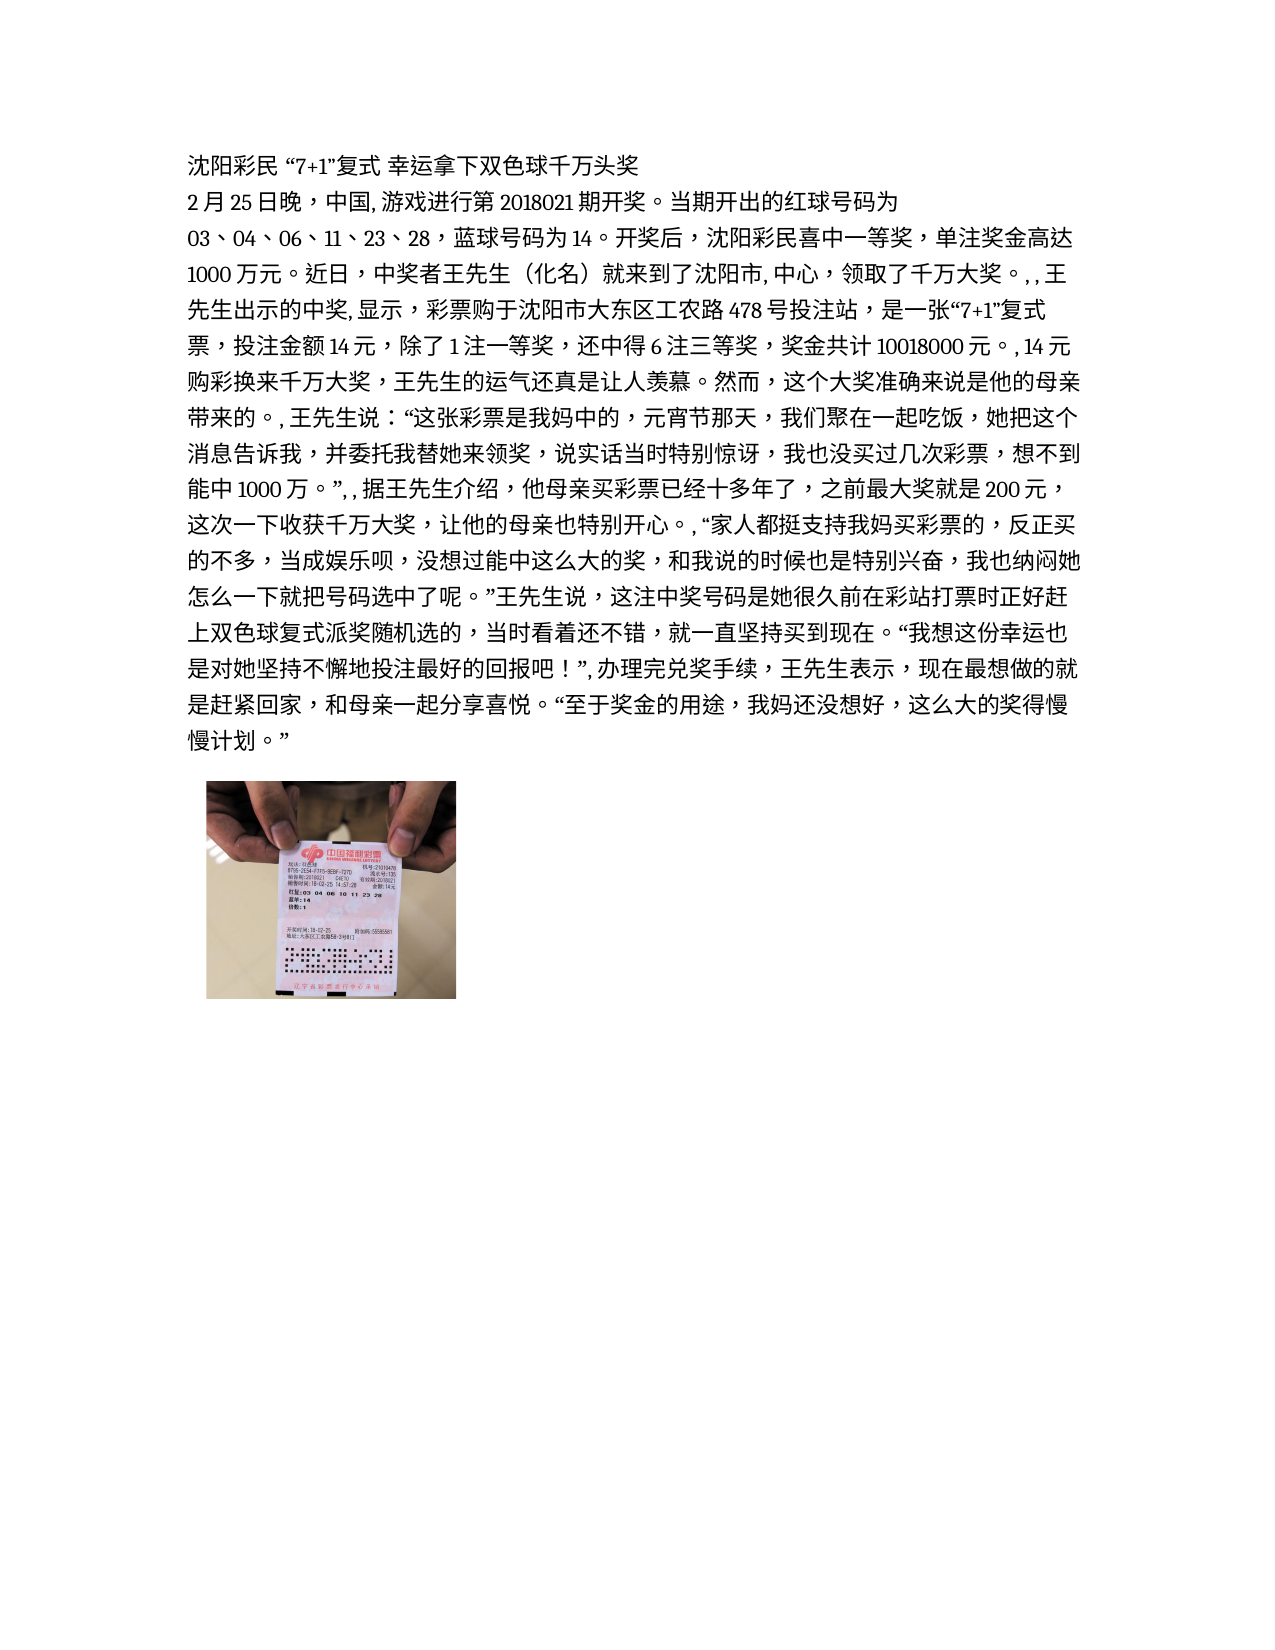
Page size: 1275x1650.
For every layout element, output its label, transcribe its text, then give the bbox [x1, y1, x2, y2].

text 沈阳彩民 “7+1”复式 幸运拿下双色球千万头奖 2月25日晚，中国, 游戏进行第2018021期开奖。当期开出的红球号码为03、04、06、11、23、28，蓝球号码为14。开奖后，沈阳彩民喜中一等奖，单注奖金高达1000万元。近日，中奖者王先生（化名）就来到了沈阳市, 中心，领取了千万大奖。, , 王先生出示的中奖, 显示，彩票购于沈阳市大东区工农路478号投注站，是一张“7+1”复式票，投注金额14元，除了1注一等奖，还中得6注三等奖，奖金共计10018000元。, 14元购彩换来千万大奖，王先生的运气还真是让人羡慕。然而，这个大奖准确来说是他的母亲带来的。, 王先生说：“这张彩票是我妈中的，元宵节那天，我们聚在一起吃饭，她把这个消息告诉我，并委托我替她来领奖，说实话当时特别惊讶，我也没买过几次彩票，想不到能中1000万。”, , 据王先生介绍，他母亲买彩票已经十多年了，之前最大奖就是200元，这次一下收获千万大奖，让他的母亲也特别开心。, “家人都挺支持我妈买彩票的，反正买的不多，当成娱乐呗，没想过能中这么大的奖，和我说的时候也是特别兴奋，我也纳闷她怎么一下就把号码选中了呢。”王先生说，这注中奖号码是她很久前在彩站打票时正好赶上双色球复式派奖随机选的，当时看着还不错，就一直坚持买到现在。“我想这份幸运也是对她坚持不懈地投注最好的回报吧！”, 办理完兑奖手续，王先生表示，现在最想做的就是赶紧回家，和母亲一起分享喜悦。“至于奖金的用途，我妈还没想好，这么大的奖得慢慢计划。” [187, 150, 1087, 756]
picture [206, 781, 457, 999]
